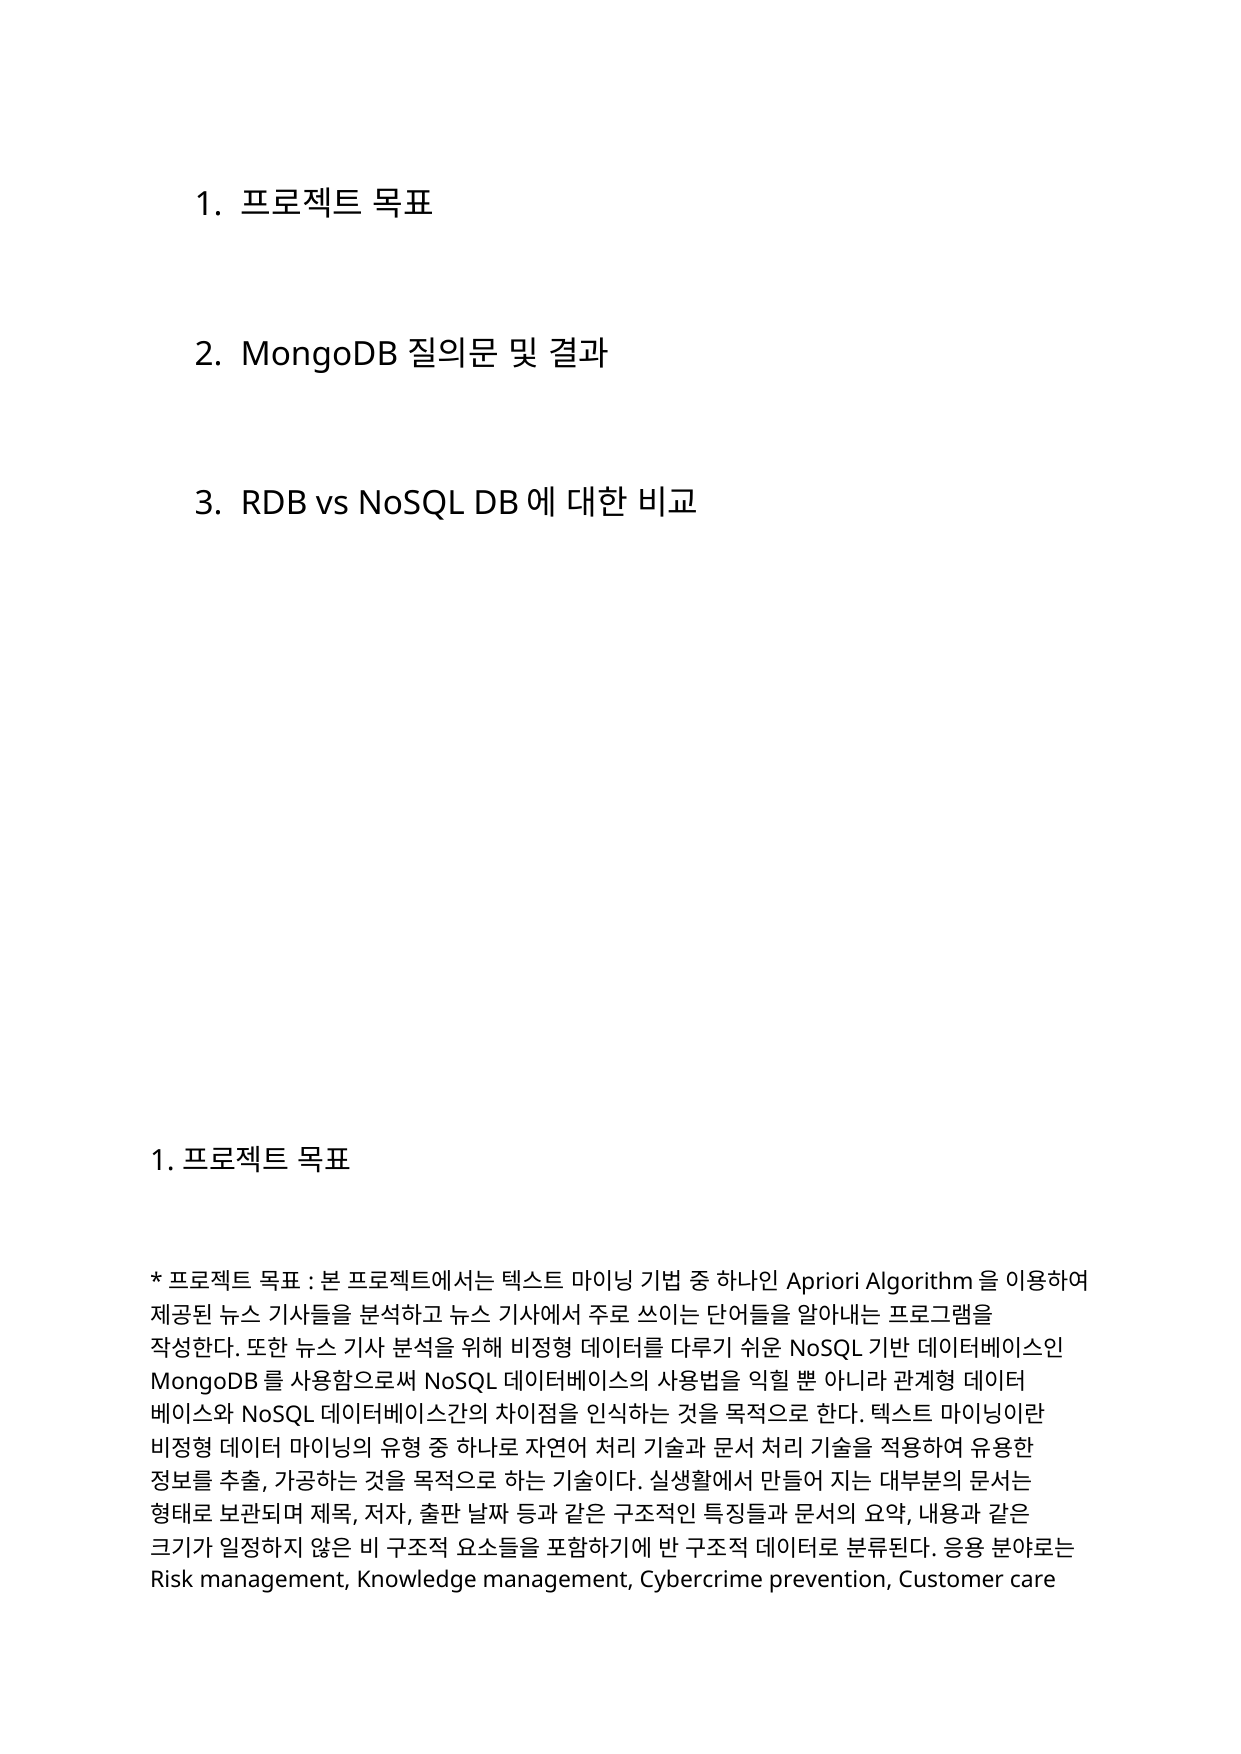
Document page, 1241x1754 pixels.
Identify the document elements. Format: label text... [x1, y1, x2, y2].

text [150, 1263, 1090, 1594]
list RDB vs NoSQL DB에 대한 비교 [194, 476, 1090, 524]
subtitle 1. 프로젝트 목표 [150, 1137, 1090, 1179]
list 프로젝트 목표 [194, 177, 1090, 226]
list MongoDB 질의문 및 결과 [194, 327, 1090, 375]
